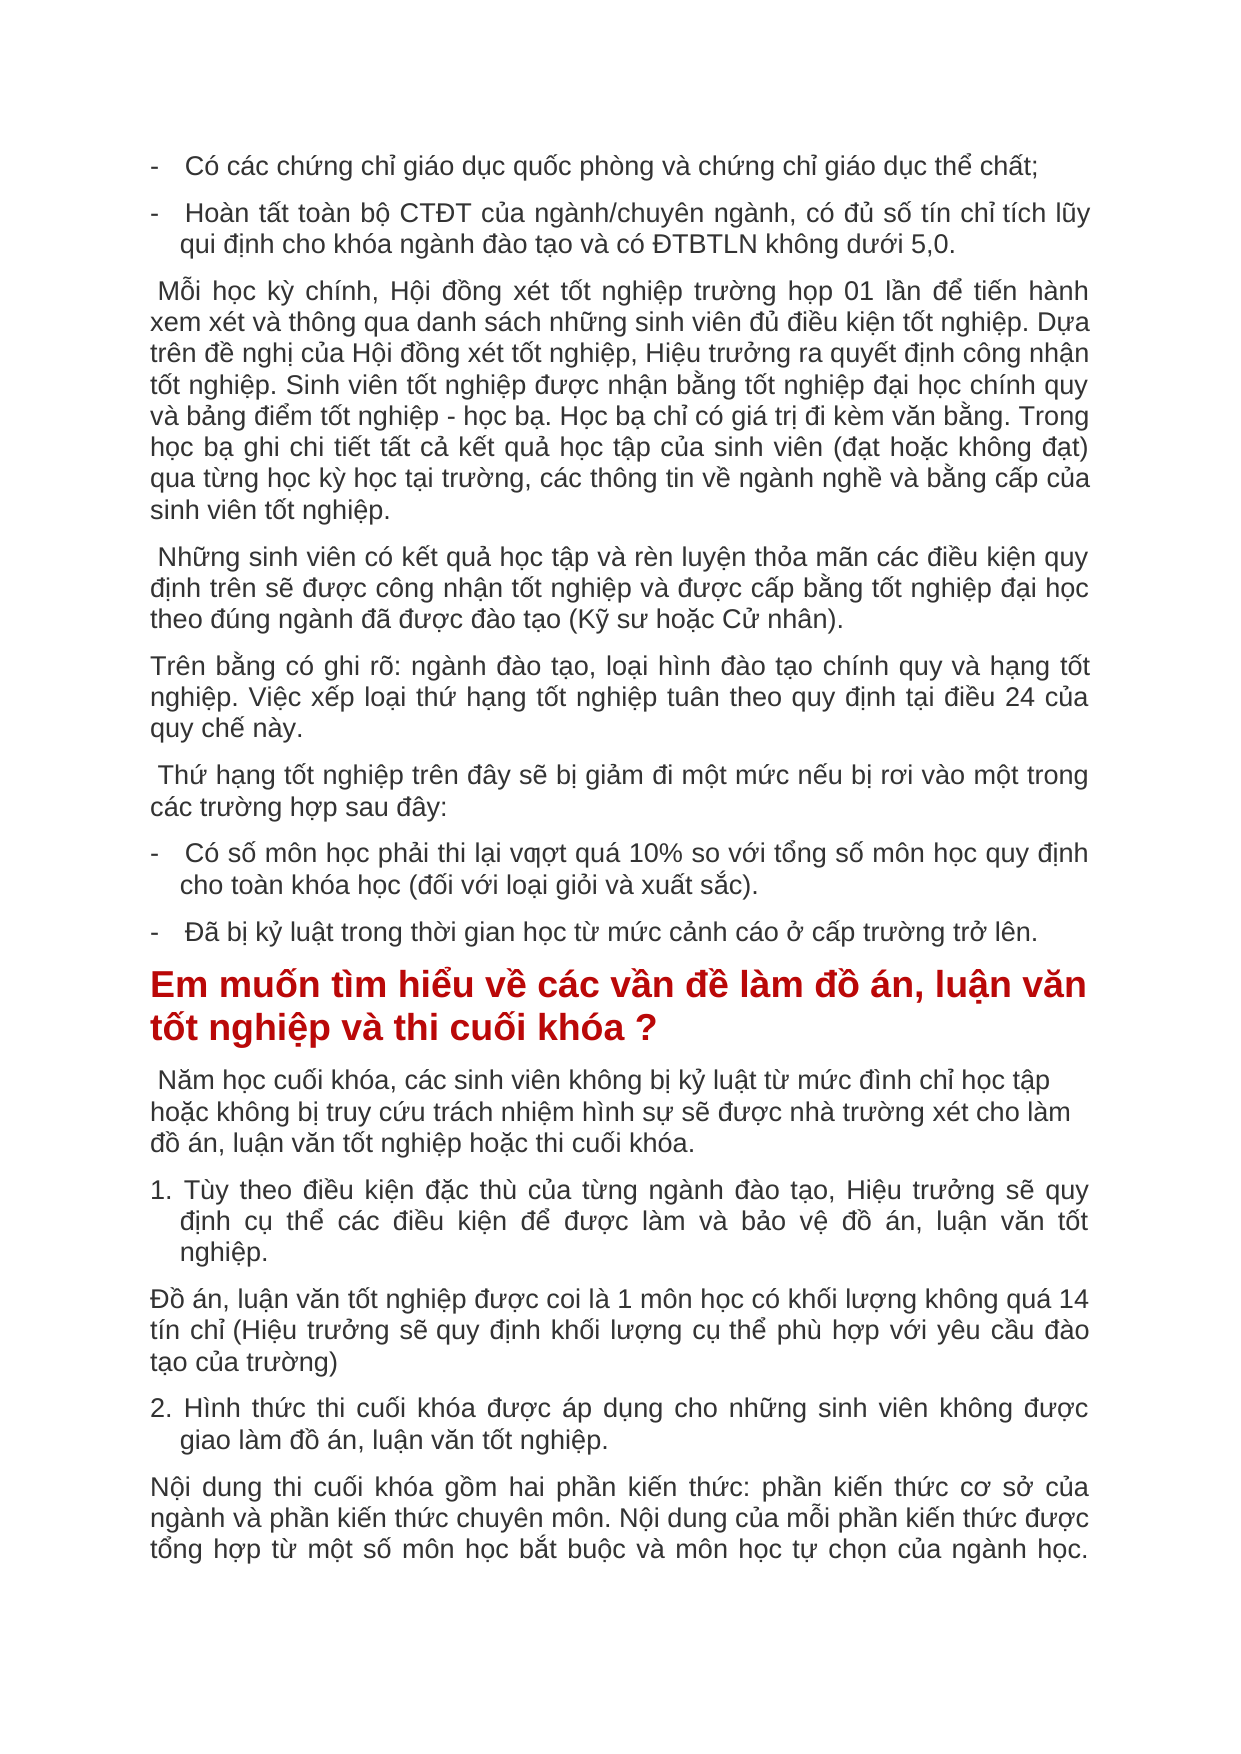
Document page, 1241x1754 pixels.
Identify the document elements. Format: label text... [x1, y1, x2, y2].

text Những sinh viên có kết quả học tập và rèn luyện thỏa mãn các điều kiện quy định trên sẽ được công nhận tốt nghiệp và được cấp bằng tốt nghiệp đại học theo đúng ngành đã được đào tạo (Kỹ sư hoặc Cử nhân). [150, 541, 1090, 634]
text - Đã bị kỷ luật trong thời gian học từ mức cảnh cáo ở cấp trường trở lên. [150, 916, 1090, 947]
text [150, 1471, 1090, 1564]
text - Có số môn học phải thi lại vƣợt quá 10% so với tổng số môn học quy định cho toàn khóa học (đối với loại giỏi và xuất sắc). [150, 837, 1090, 900]
text Thứ hạng tốt nghiệp trên đây sẽ bị giảm đi một mức nếu bị rơi vào một trong các trường hợp sau đây: [150, 759, 1090, 822]
text Trên bằng có ghi rõ: ngành đào tạo, loại hình đào tạo chính quy và hạng tốt nghiệp. Việc xếp loại thứ hạng tốt nghiệp tuân theo quy định tại điều 24 của quy chế này. [150, 650, 1090, 744]
subtitle Em muốn tìm hiểu về các vần đề làm đồ án, luận văn tốt nghiệp và thi cuối khóa ? [150, 962, 1090, 1049]
text - Hoàn tất toàn bộ CTĐT của ngành/chuyên ngành, có đủ số tín chỉ tích lũy qui định cho khóa ngành đào tạo và có ĐTBTLN không dưới 5,0. [150, 197, 1090, 259]
text 2. Hình thức thi cuối khóa được áp dụng cho những sinh viên không được giao làm đồ án, luận văn tốt nghiệp. [150, 1392, 1090, 1455]
text 1. Tùy theo điều kiện đặc thù của từng ngành đào tạo, Hiệu trưởng sẽ quy định cụ thể các điều kiện để được làm và bảo vệ đồ án, luận văn tốt nghiệp. [150, 1174, 1090, 1267]
text - Có các chứng chỉ giáo dục quốc phòng và chứng chỉ giáo dục thể chất; [150, 150, 1090, 181]
text Đồ án, luận văn tốt nghiệp được coi là 1 môn học có khối lượng không quá 14 tín chỉ (Hiệu trưởng sẽ quy định khối lượng cụ thể phù hợp với yêu cầu đào tạo của trường) [150, 1283, 1090, 1377]
text Năm học cuối khóa, các sinh viên không bị kỷ luật từ mức đình chỉ học tập hoặc không bị truy cứu trách nhiệm hình sự sẽ được nhà trường xét cho làm đồ án, luận văn tốt nghiệp hoặc thi cuối khóa. [150, 1064, 1090, 1158]
text Mỗi học kỳ chính, Hội đồng xét tốt nghiệp trường họp 01 lần để tiến hành xem xét và thông qua danh sách những sinh viên đủ điều kiện tốt nghiệp. Dựa trên đề nghị của Hội đồng xét tốt nghiệp, Hiệu trưởng ra quyết định công nhận tốt nghiệp. Sinh viên tốt nghiệp được nhận bằng tốt nghiệp đại học chính quy và bảng điểm tốt nghiệp - học bạ. Học bạ chỉ có giá trị đi kèm văn bằng. Trong học bạ ghi chi tiết tất cả kết quả học tập của sinh viên (đạt hoặc không đạt) qua từng học kỳ học tại trường, các thông tin về ngành nghề và bằng cấp của sinh viên tốt nghiệp. [150, 275, 1090, 525]
